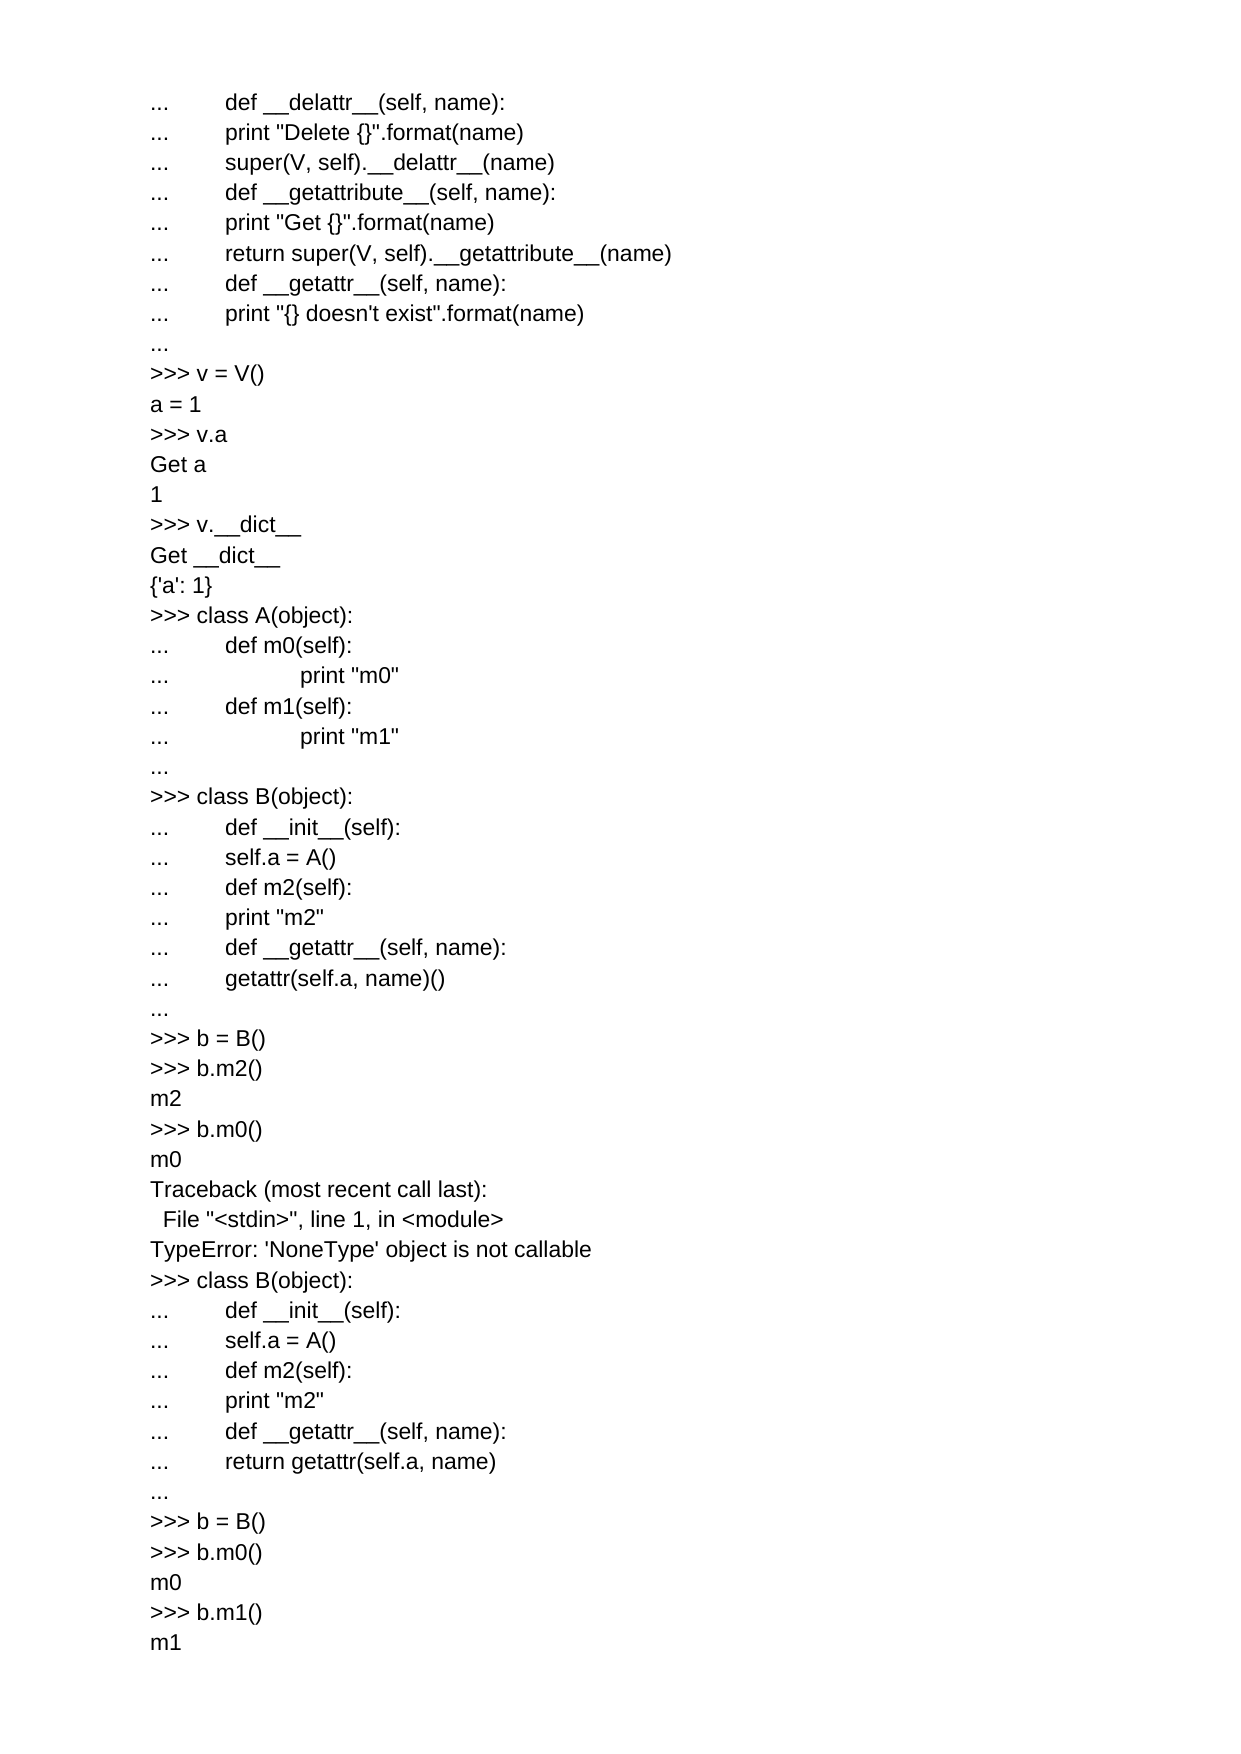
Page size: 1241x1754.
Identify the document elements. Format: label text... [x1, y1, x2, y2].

text ... print "m2" [150, 1387, 1090, 1414]
text Get a [150, 451, 1090, 477]
text File "<stdin>", line 1, in <module> [150, 1206, 1090, 1233]
text m0 [150, 1146, 1090, 1172]
text >>> v = V() [150, 360, 1090, 387]
text ... def __init__(self): [150, 1297, 1090, 1323]
text ... print "m0" [150, 662, 1090, 689]
text ... def m1(self): [150, 693, 1090, 719]
text ... def __getattr__(self, name): [150, 1418, 1090, 1444]
text {'a': 1} [150, 572, 1090, 598]
text ... print "{} doesn't exist".format(name) [150, 300, 1090, 326]
text ... print "Delete {}".format(name) [150, 119, 1090, 145]
text ... def __getattr__(self, name): [150, 934, 1090, 961]
text ... def __getattr__(self, name): [150, 270, 1090, 296]
text >>> class B(object): [150, 783, 1090, 810]
text TypeError: 'NoneType' object is not callable [150, 1236, 1090, 1263]
text ... def m2(self): [150, 1357, 1090, 1384]
text ... def __getattribute__(self, name): [150, 179, 1090, 206]
text >>> b.m2() [150, 1055, 1090, 1082]
text ... return getattr(self.a, name) [150, 1448, 1090, 1474]
text Get __dict__ [150, 542, 1090, 568]
text ... self.a = A() [150, 844, 1090, 870]
text Traceback (most recent call last): [150, 1176, 1090, 1202]
text 1 [150, 481, 1090, 508]
text >>> b = B() [150, 1508, 1090, 1535]
text ... getattr(self.a, name)() [150, 964, 1090, 991]
text m0 [150, 1569, 1090, 1595]
text >>> b = B() [150, 1025, 1090, 1051]
text ... print "Get {}".format(name) [150, 209, 1090, 236]
text ... def __delattr__(self, name): [150, 88, 1090, 115]
text ... def m0(self): [150, 632, 1090, 659]
text >>> class A(object): [150, 602, 1090, 628]
text >>> v.a [150, 421, 1090, 447]
text >>> b.m0() [150, 1116, 1090, 1142]
text >>> b.m0() [150, 1538, 1090, 1565]
text ... super(V, self).__delattr__(name) [150, 149, 1090, 175]
text ... [150, 753, 1090, 779]
text >>> b.m1() [150, 1599, 1090, 1625]
text m2 [150, 1085, 1090, 1112]
text ... print "m2" [150, 904, 1090, 931]
text ... return super(V, self).__getattribute__(name) [150, 239, 1090, 266]
text >>> class B(object): [150, 1267, 1090, 1293]
text ... self.a = A() [150, 1327, 1090, 1353]
text >>> v.__dict__ [150, 511, 1090, 538]
text ... [150, 995, 1090, 1021]
text m1 [150, 1629, 1090, 1656]
text ... [150, 330, 1090, 357]
text ... print "m1" [150, 723, 1090, 749]
text ... def m2(self): [150, 874, 1090, 900]
text ... [150, 1478, 1090, 1504]
text a = 1 [150, 391, 1090, 417]
text ... def __init__(self): [150, 813, 1090, 840]
